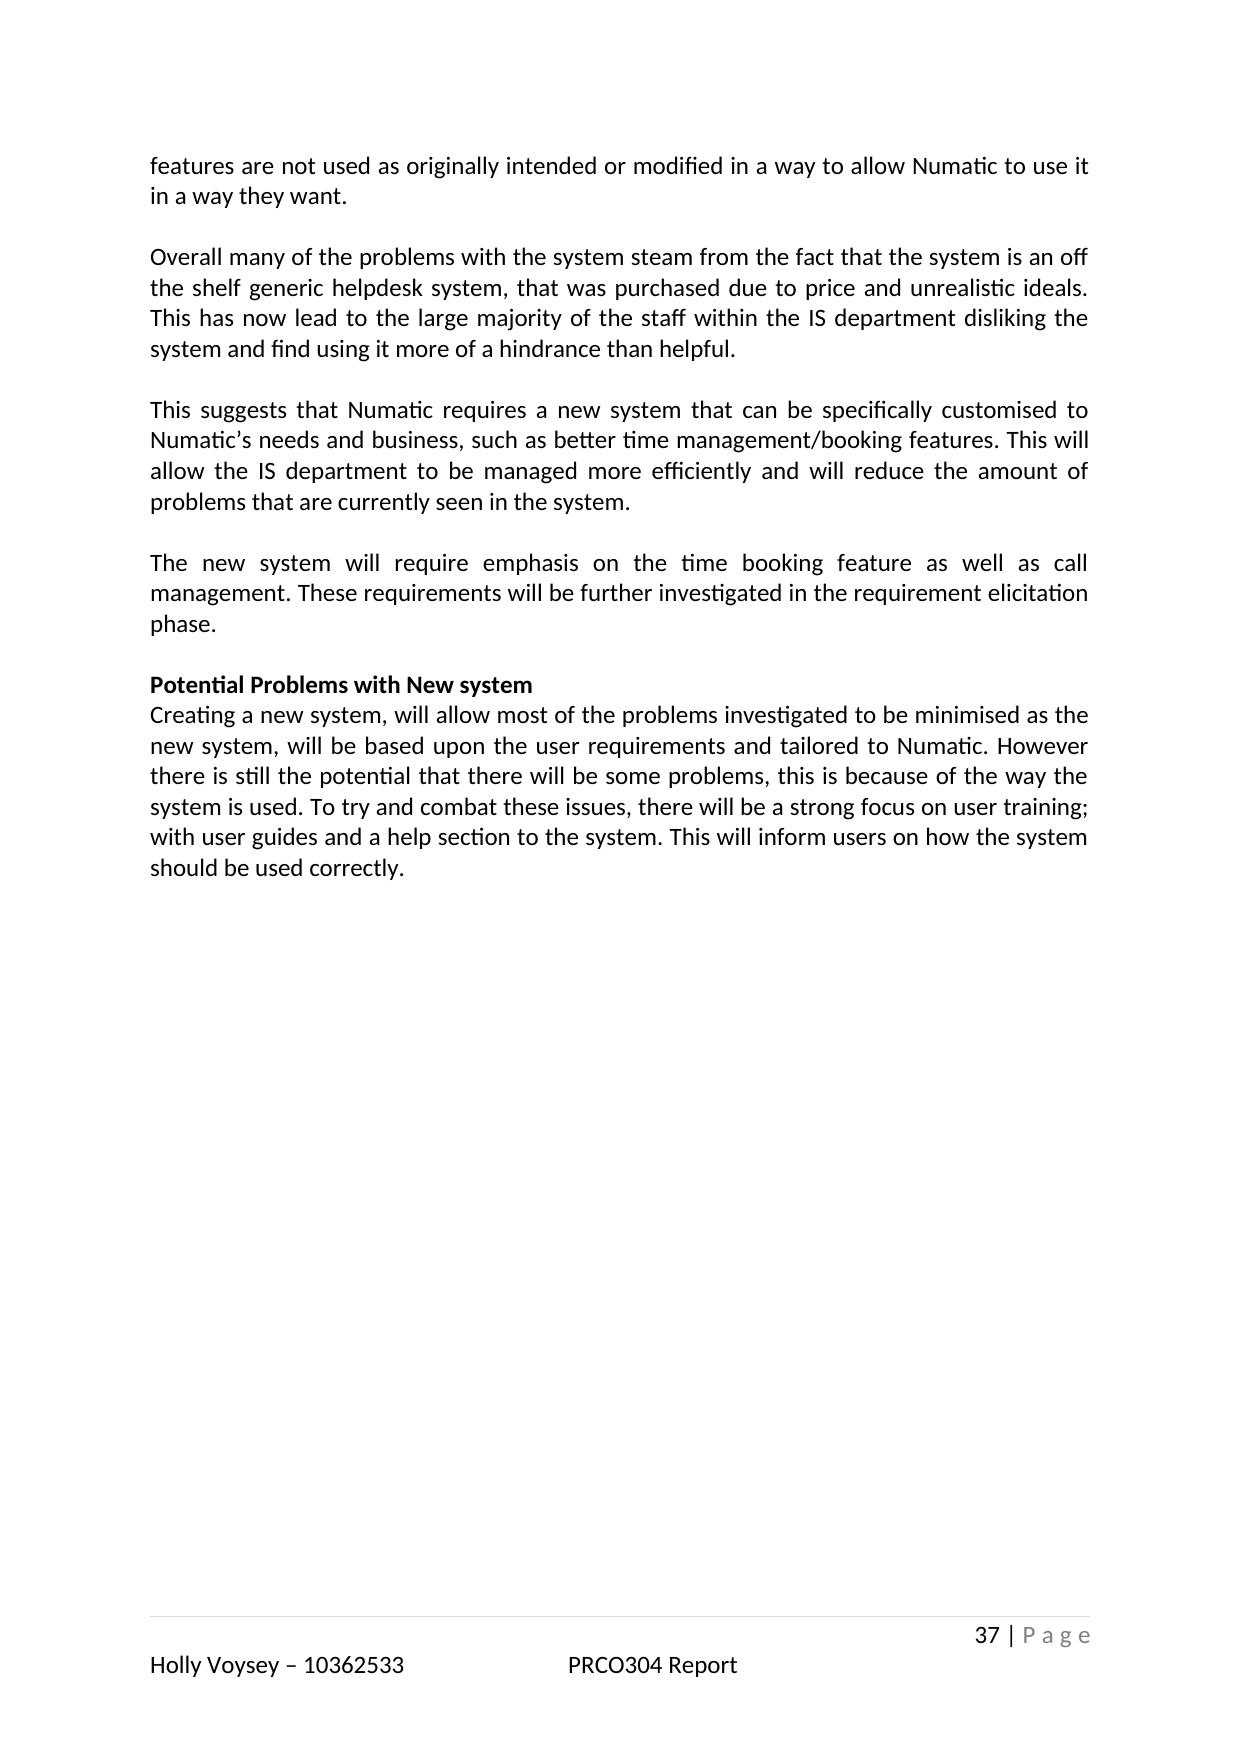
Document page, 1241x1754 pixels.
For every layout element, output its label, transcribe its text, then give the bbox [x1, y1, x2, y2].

text Overall many of the problems with the system steam from the fact that the system is an off the shelf generic helpdesk system, that was purchased due to price and unrealistic ideals. This has now lead to the large majority of the staff within the IS department disliking the system and find using it more of a hindrance than helpful. [150, 242, 1090, 364]
text The new system will require emphasis on the time booking feature as well as call management. These requirements will be further investigated in the requirement elicitation phase. [150, 547, 1090, 638]
text This suggests that Numatic requires a new system that can be specifically customised to Numatic’s needs and business, such as better time management/booking features. This will allow the IS department to be managed more efficiently and will reduce the amount of problems that are currently seen in the system. [150, 394, 1090, 516]
text Creating a new system, will allow most of the problems investigated to be minimised as the new system, will be based upon the user requirements and tailored to Numatic. However there is still the potential that there will be some problems, this is because of the way the system is used. To try and combat these issues, there will be a strong focus on user training; with user guides and a help section to the system. This will inform users on how the system should be used correctly. [150, 699, 1090, 882]
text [150, 150, 1090, 211]
text Potential Problems with New system [150, 669, 1090, 699]
